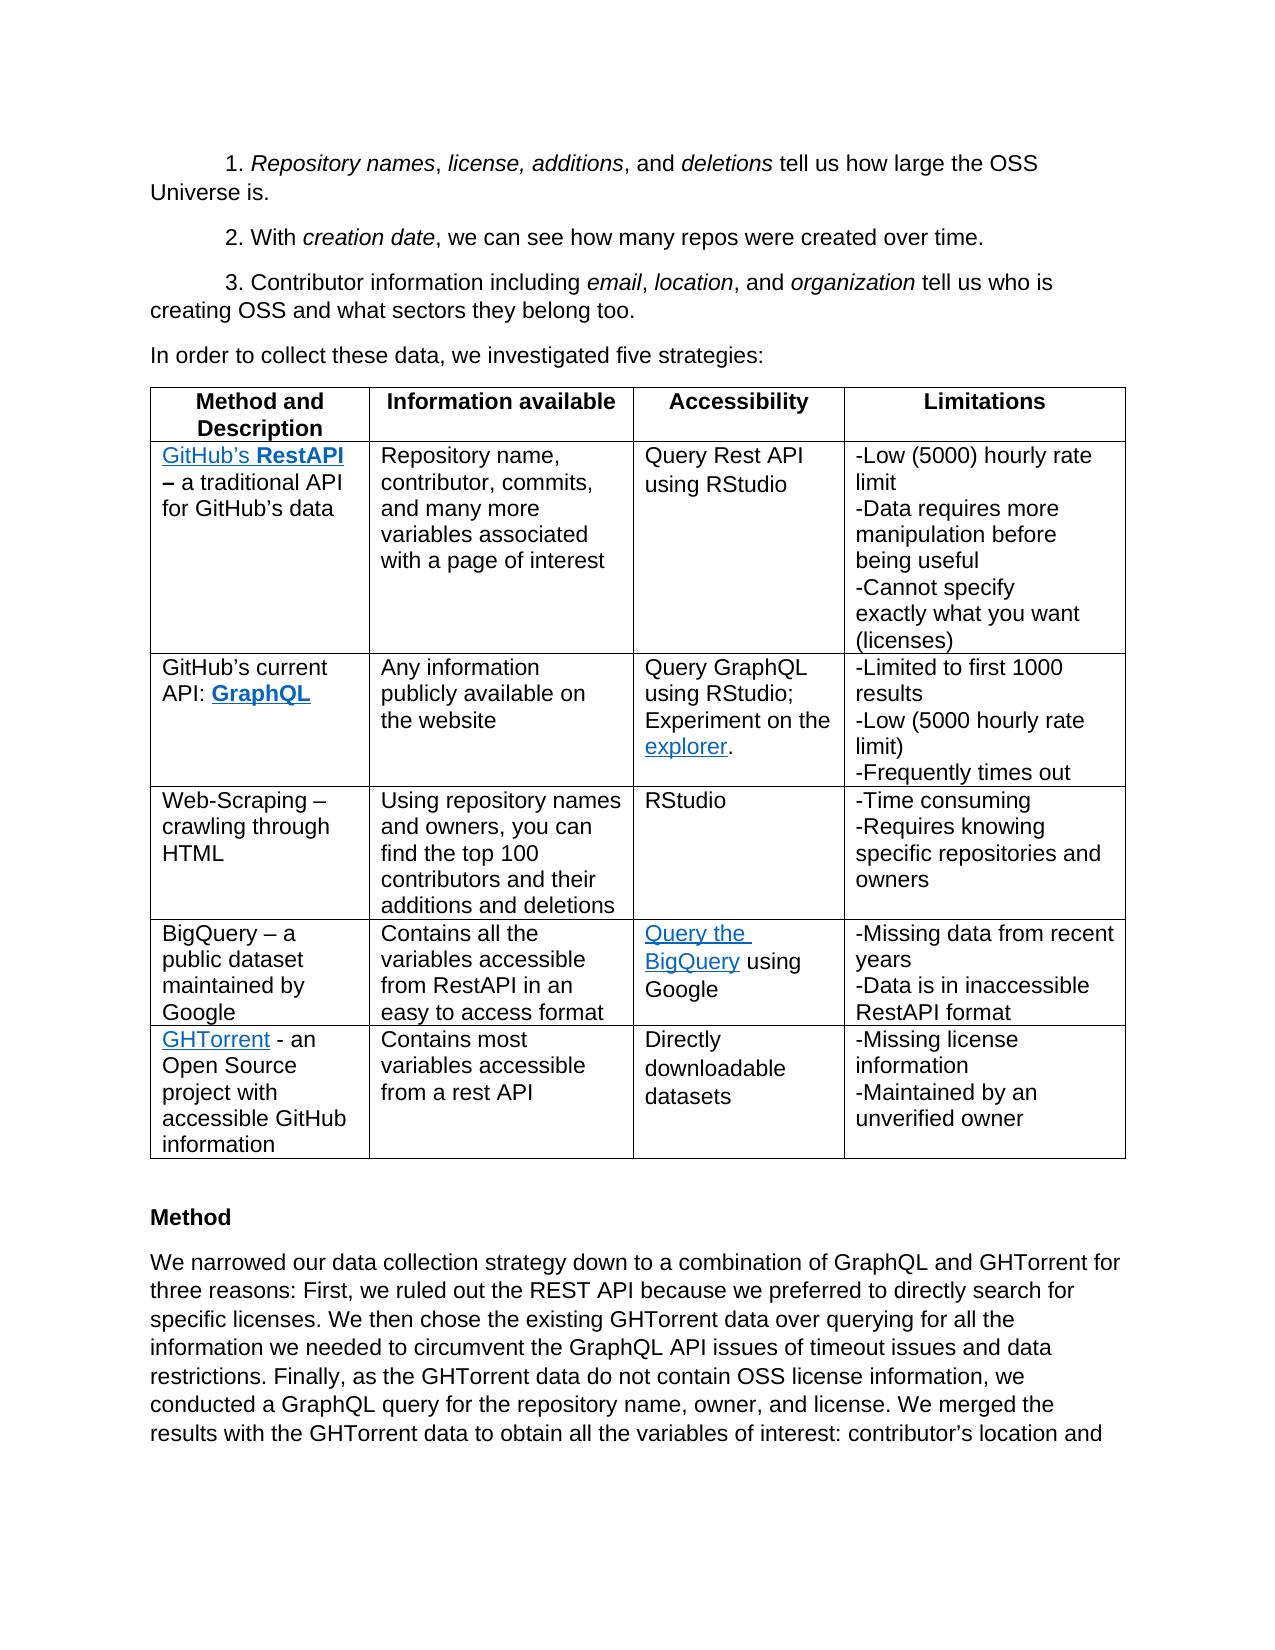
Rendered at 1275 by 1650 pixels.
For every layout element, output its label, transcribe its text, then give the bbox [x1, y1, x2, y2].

table_cell -Time consuming -Requires knowing specific repositories and owners [845, 787, 1125, 918]
table_cell -Low (5000) hourly rate limit -Data requires more manipulation before being useful -Cannot specify exactly what you want (licenses) [845, 442, 1125, 653]
table_cell GHTorrent - an Open Source project with accessible GitHub information [151, 1026, 369, 1158]
table_cell Directly downloadable datasets [634, 1026, 844, 1158]
table_cell Web-Scraping –crawling through HTML [151, 787, 369, 918]
table_header Information available [370, 388, 633, 441]
table_cell -Missing data from recent years -Data is in inaccessible RestAPI format [845, 920, 1125, 1025]
table_header Accessibility [634, 388, 844, 441]
table_cell Using repository names and owners, you can find the top 100 contributors and their additions and deletions [370, 787, 633, 918]
table_cell Repository name, contributor, commits, and many more variables associated with a page of interest [370, 442, 633, 653]
table_header Method and Description [151, 388, 369, 441]
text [150, 1249, 1125, 1446]
table_cell -Missing license information -Maintained by an unverified owner [845, 1026, 1125, 1158]
text In order to collect these data, we investigated five strategies: [150, 342, 1125, 368]
text 3. Contributor information including email, location, and organization tell us who is creating OSS and what sectors they belong too. [150, 269, 1125, 323]
table_cell RStudio [634, 787, 844, 918]
table_cell Contains most variables accessible from a rest API [370, 1026, 633, 1158]
table_cell BigQuery – a public dataset maintained by Google [151, 920, 369, 1025]
table_cell Query GraphQL using RStudio; Experiment on the explorer. [634, 654, 844, 786]
table_cell Contains all the variables accessible from RestAPI in an easy to access format [370, 920, 633, 1025]
table_cell GitHub’s current API: GraphQL [151, 654, 369, 786]
table_cell GitHub’s RestAPI – a traditional API for GitHub’s data [151, 442, 369, 653]
table_cell Any information publicly available on the website [370, 654, 633, 786]
table_cell -Limited to first 1000 results -Low (5000 hourly rate limit) -Frequently times out [845, 654, 1125, 786]
table_header Limitations [845, 388, 1125, 441]
text Method [150, 1204, 1125, 1230]
text 1. Repository names, license, additions, and deletions tell us how large the OSS Universe is. [150, 150, 1125, 205]
table_cell Query Rest API using RStudio [634, 442, 844, 653]
table_cell Query the BigQuery using Google [634, 920, 844, 1025]
text 2. With creation date, we can see how many repos were created over time. [150, 223, 1125, 250]
